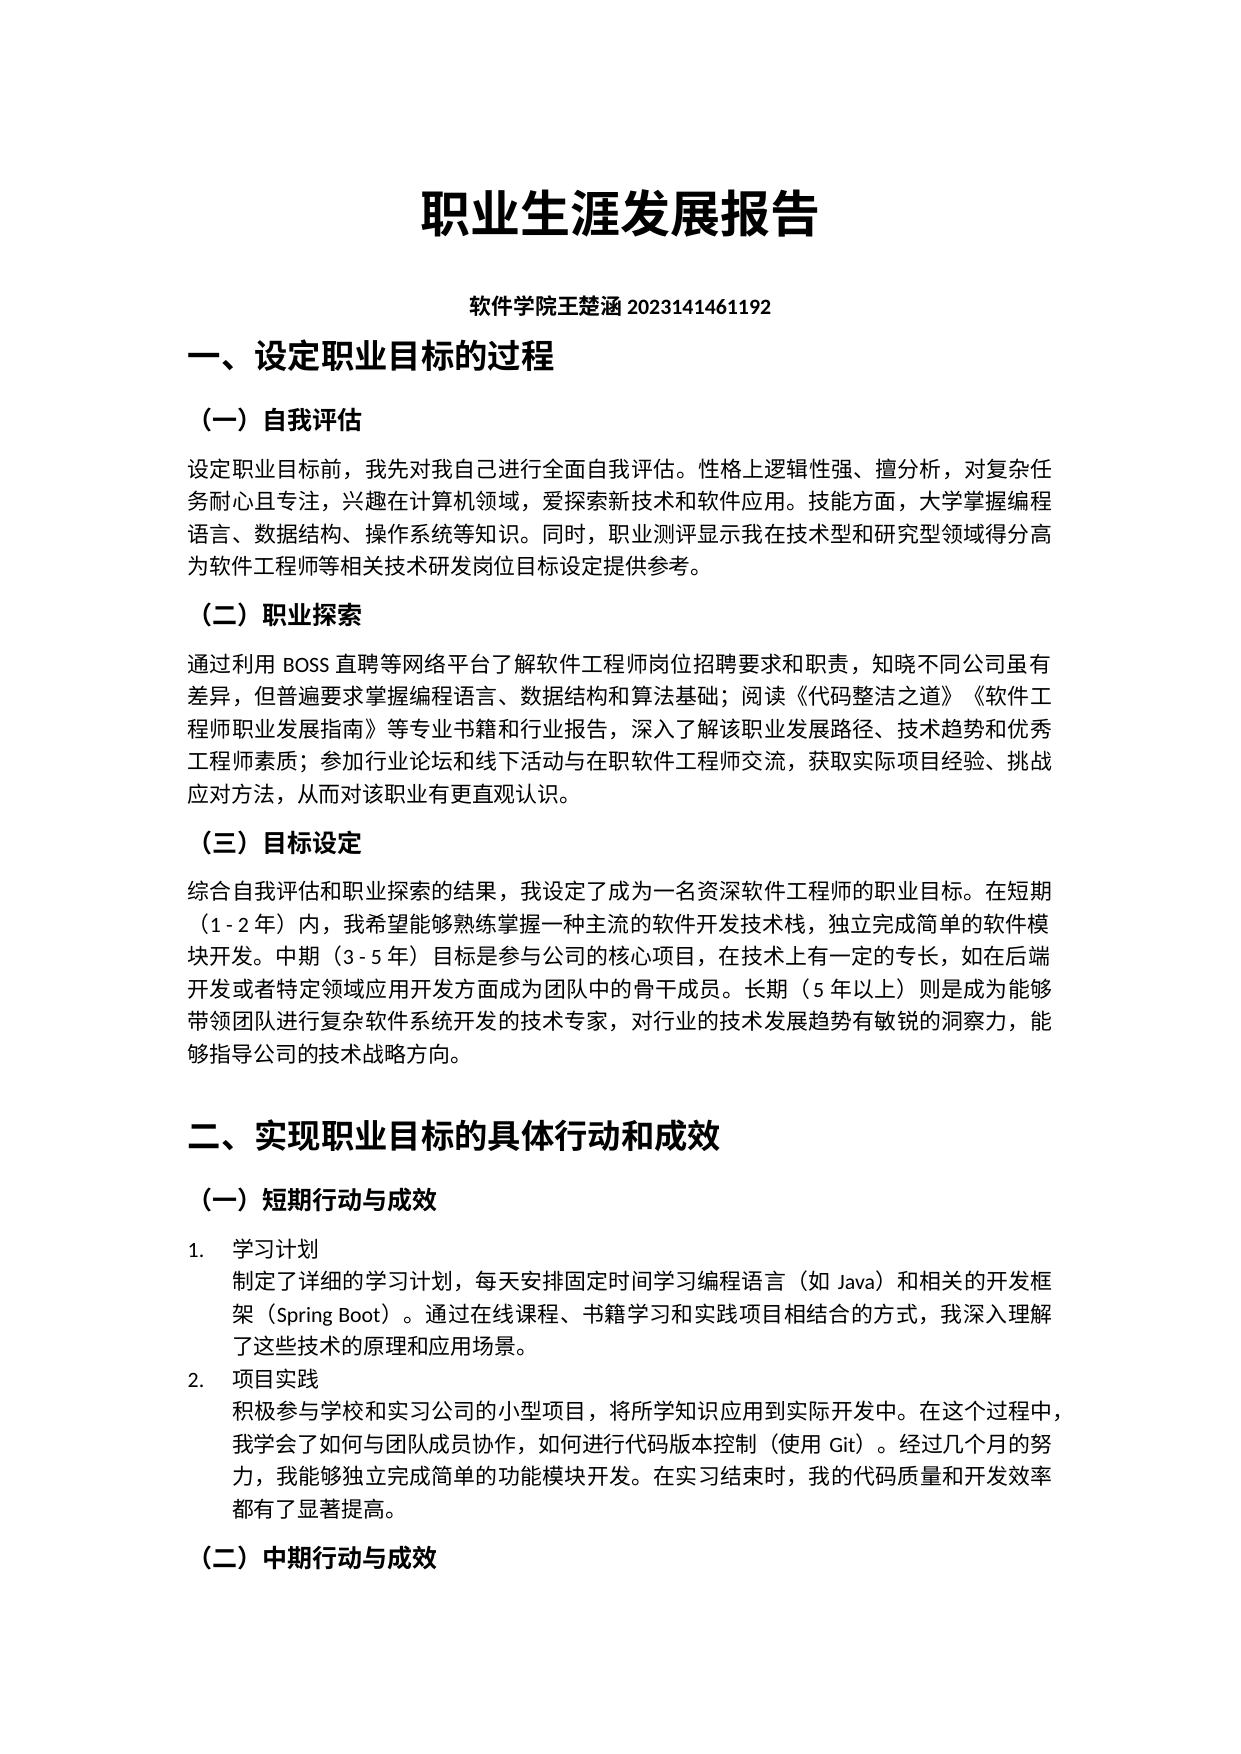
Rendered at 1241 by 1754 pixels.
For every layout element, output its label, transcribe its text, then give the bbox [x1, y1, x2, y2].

text 二、实现职业目标的具体行动和成效 [187, 1101, 1053, 1166]
text 设定职业目标前，我先对我自己进行全面自我评估。性格上逻辑性强、擅分析，对复杂任务耐心且专注，兴趣在计算机领域，爱探索新技术和软件应用。技能方面，大学掌握编程语言、数据结构、操作系统等知识。同时，职业测评显示我在技术型和研究型领域得分高，为软件工程师等相关技术研发岗位目标设定提供参考。 [187, 451, 1053, 581]
text （一）自我评估 [187, 386, 1053, 451]
list 项目实践 积极参与学校和实习公司的小型项目，将所学知识应用到实际开发中。在这个过程中，我学会了如何与团队成员协作，如何进行代码版本控制（使用 Git）。经过几个月的努力，我能够独立完成简单的功能模块开发。在实习结束时，我的代码质量和开发效率都有了显著提高。 [187, 1361, 1053, 1524]
text （二）中期行动与成效 [187, 1524, 1053, 1589]
subtitle 职业生涯发展报告 [187, 162, 1053, 259]
text （二）职业探索 [187, 581, 1053, 646]
text （三）目标设定 [187, 809, 1053, 874]
list 学习计划 制定了详细的学习计划，每天安排固定时间学习编程语言（如 Java）和相关的开发框架（Spring Boot）。通过在线课程、书籍学习和实践项目相结合的方式，我深入理解了这些技术的原理和应用场景。 [187, 1231, 1053, 1361]
text 一、设定职业目标的过程 [187, 321, 1053, 386]
text 通过利用 BOSS 直聘等网络平台了解软件工程师岗位招聘要求和职责，知晓不同公司虽有差异，但普遍要求掌握编程语言、数据结构和算法基础；阅读《代码整洁之道》《软件工程师职业发展指南》等专业书籍和行业报告，深入了解该职业发展路径、技术趋势和优秀工程师素质；参加行业论坛和线下活动与在职软件工程师交流，获取实际项目经验、挑战应对方法，从而对该职业有更直观认识。 [187, 646, 1053, 809]
text （一）短期行动与成效 [187, 1166, 1053, 1231]
text 综合自我评估和职业探索的结果，我设定了成为一名资深软件工程师的职业目标。在短期（1 - 2 年）内，我希望能够熟练掌握一种主流的软件开发技术栈，独立完成简单的软件模块开发。中期（3 - 5 年）目标是参与公司的核心项目，在技术上有一定的专长，如在后端开发或者特定领域应用开发方面成为团队中的骨干成员。长期（5 年以上）则是成为能够带领团队进行复杂软件系统开发的技术专家，对行业的技术发展趋势有敏锐的洞察力，能够指导公司的技术战略方向。 [187, 874, 1053, 1069]
text 软件学院王楚涵2023141461192 [187, 289, 1053, 321]
